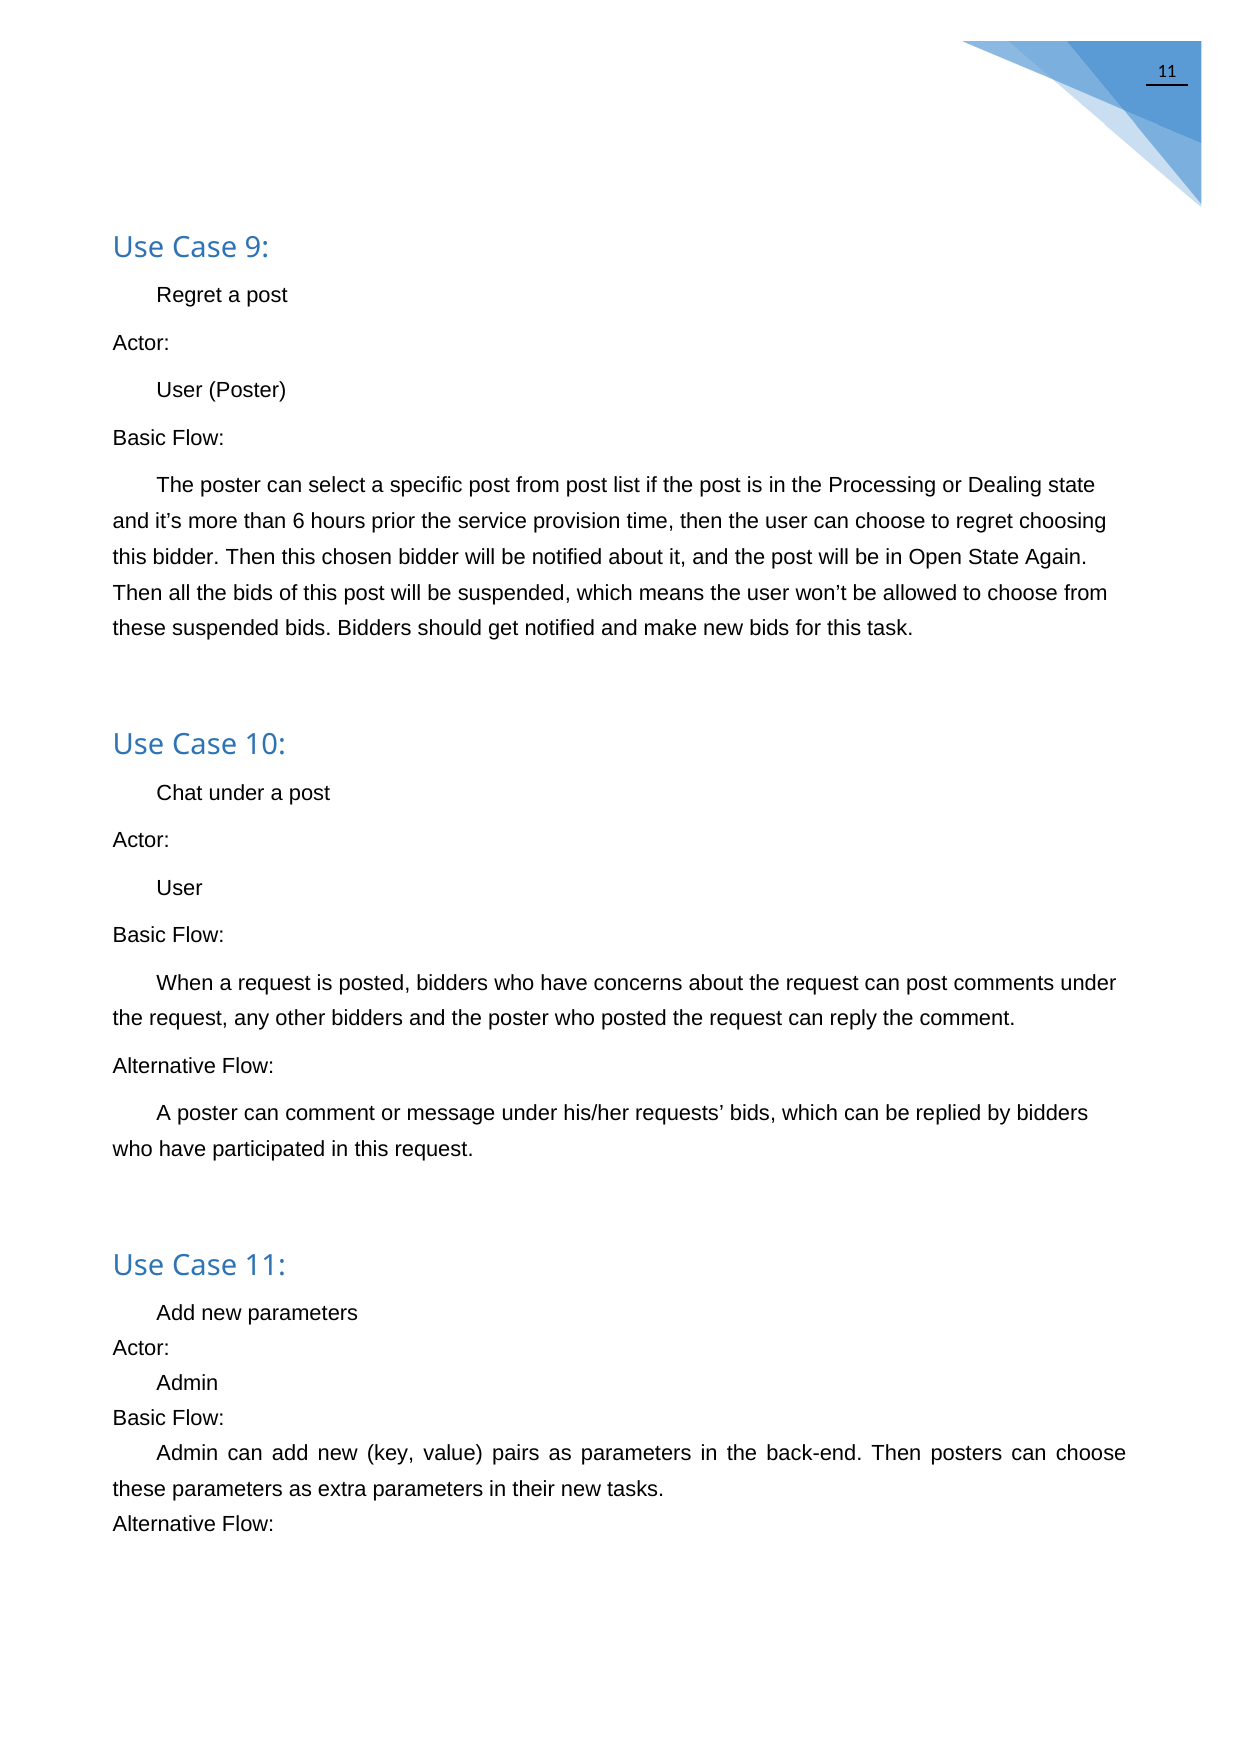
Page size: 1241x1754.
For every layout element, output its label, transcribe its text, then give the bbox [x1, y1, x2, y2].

picture [962, 41, 1202, 207]
text Add new parameters [112, 1296, 1128, 1329]
text Basic Flow: [112, 918, 1128, 951]
text Basic Flow: [112, 1401, 1128, 1434]
text Actor: [112, 823, 1128, 856]
text Admin can add new (key, value) pairs as parameters in the back-end. Then posters can choose these parameters as extra parameters in their new tasks. [112, 1436, 1128, 1504]
subtitle Use Case 10: [112, 711, 1128, 776]
subtitle Use Case 9: [112, 214, 1128, 279]
text A poster can comment or message under his/her requests’ bids, which can be replied by bidders who have participated in this request. [112, 1096, 1128, 1165]
text User (Poster) [112, 374, 1128, 406]
text The poster can select a specific post from post list if the post is in the Processing or Dealing state and it’s more than 6 hours prior the service provision time, then the user can choose to regret choosing this bidder. Then this chosen bidder will be notified about it, and the post will be in Open State Again. Then all the bids of this post will be suspended, which means the user won’t be allowed to choose from these suspended bids. Bidders should get notified and make new bids for this task. [112, 469, 1128, 644]
text User [112, 871, 1128, 903]
text Actor: [112, 326, 1128, 359]
text Chat under a post [112, 776, 1128, 808]
text Actor: [112, 1331, 1128, 1364]
text Basic Flow: [112, 421, 1128, 454]
text Admin [112, 1366, 1128, 1399]
subtitle Use Case 11: [112, 1231, 1128, 1296]
text Alternative Flow: [112, 1507, 1128, 1539]
text Regret a post [112, 279, 1128, 311]
text Alternative Flow: [112, 1049, 1128, 1081]
text When a request is posted, bidders who have concerns about the request can post comments under the request, any other bidders and the poster who posted the request can reply the comment. [112, 966, 1128, 1034]
